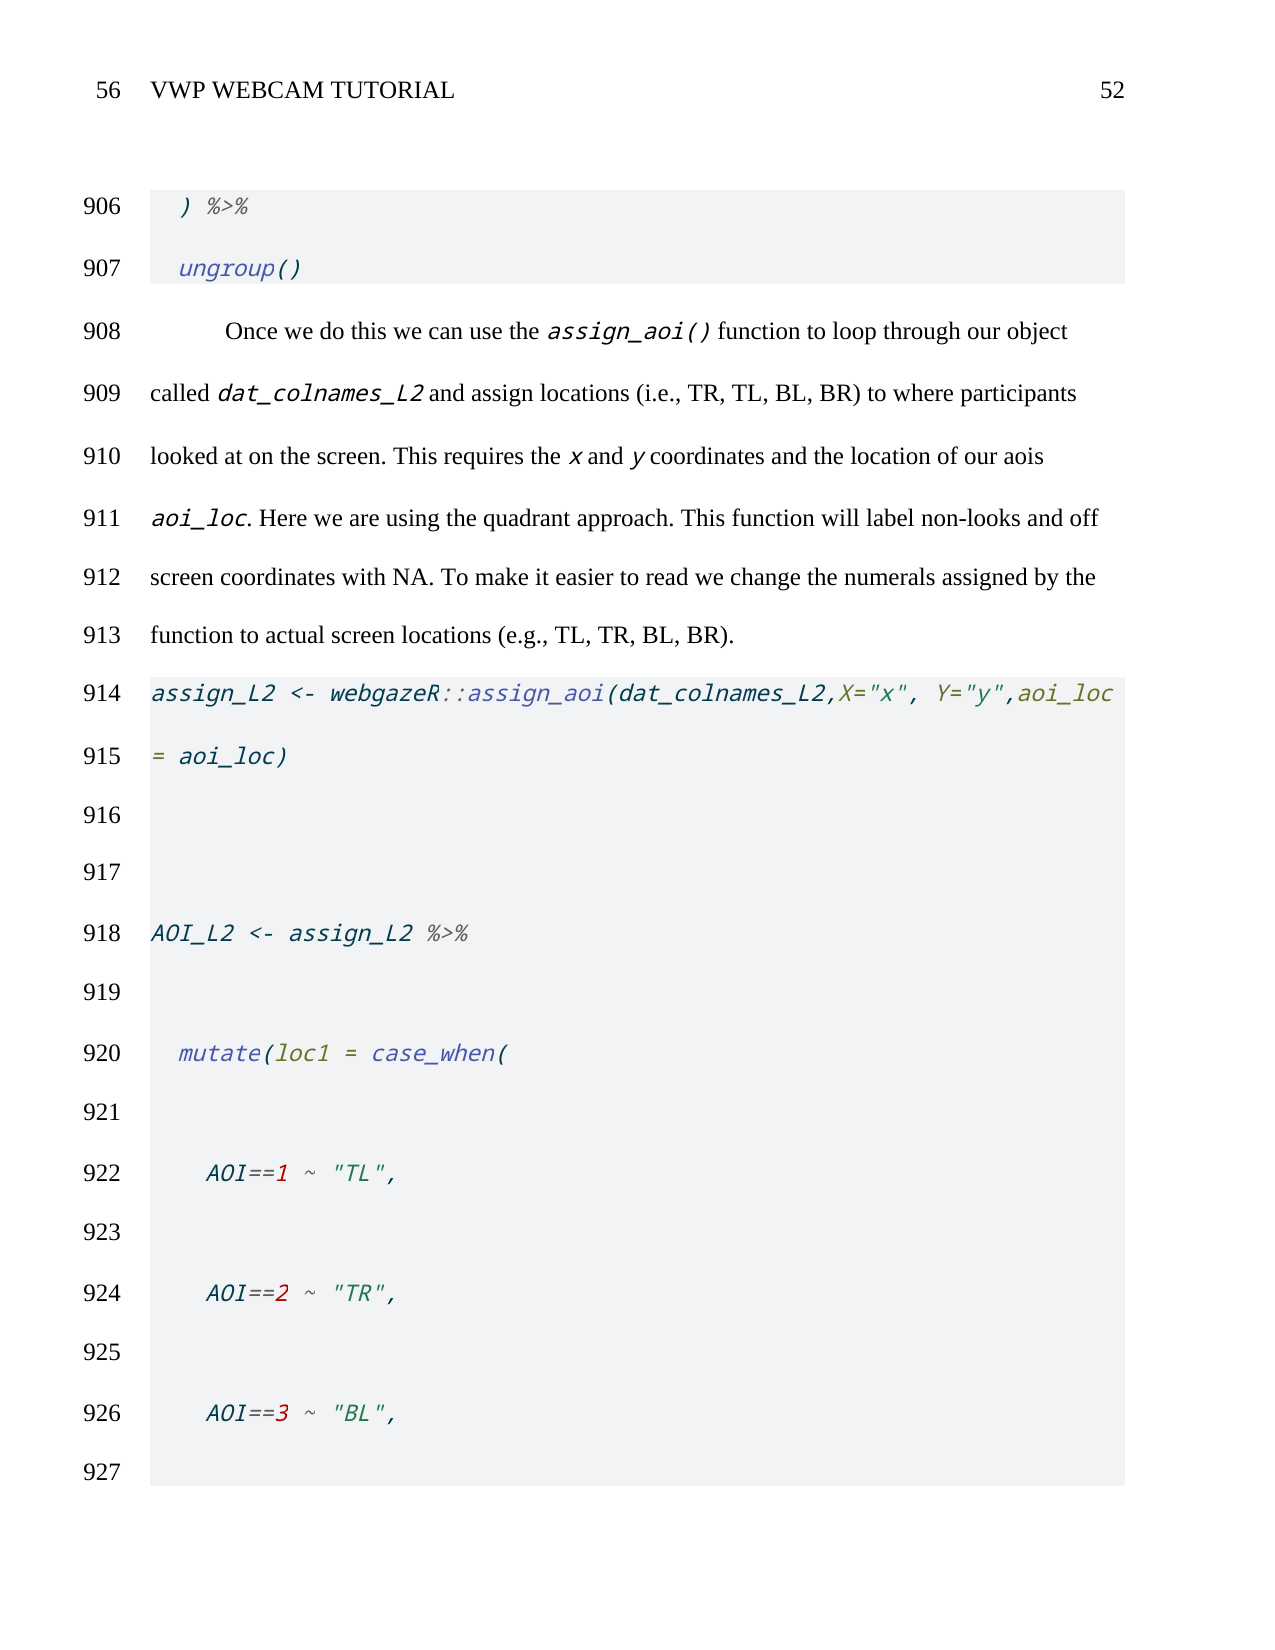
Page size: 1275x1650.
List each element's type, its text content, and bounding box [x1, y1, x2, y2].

text Once we do this we can use the assign_aoi() function to loop through our object called dat_colnames_L2 and assign locations (i.e., TR, TL, BL, BR) to where participants looked at on the screen. This requires the x and y coordinates and the location of our aois aoi_loc. Here we are using the quadrant approach. This function will label non-looks and off screen coordinates with NA. To make it easier to read we change the numerals assigned by the function to actual screen locations (e.g., TL, TR, BL, BR). [150, 315, 1125, 649]
